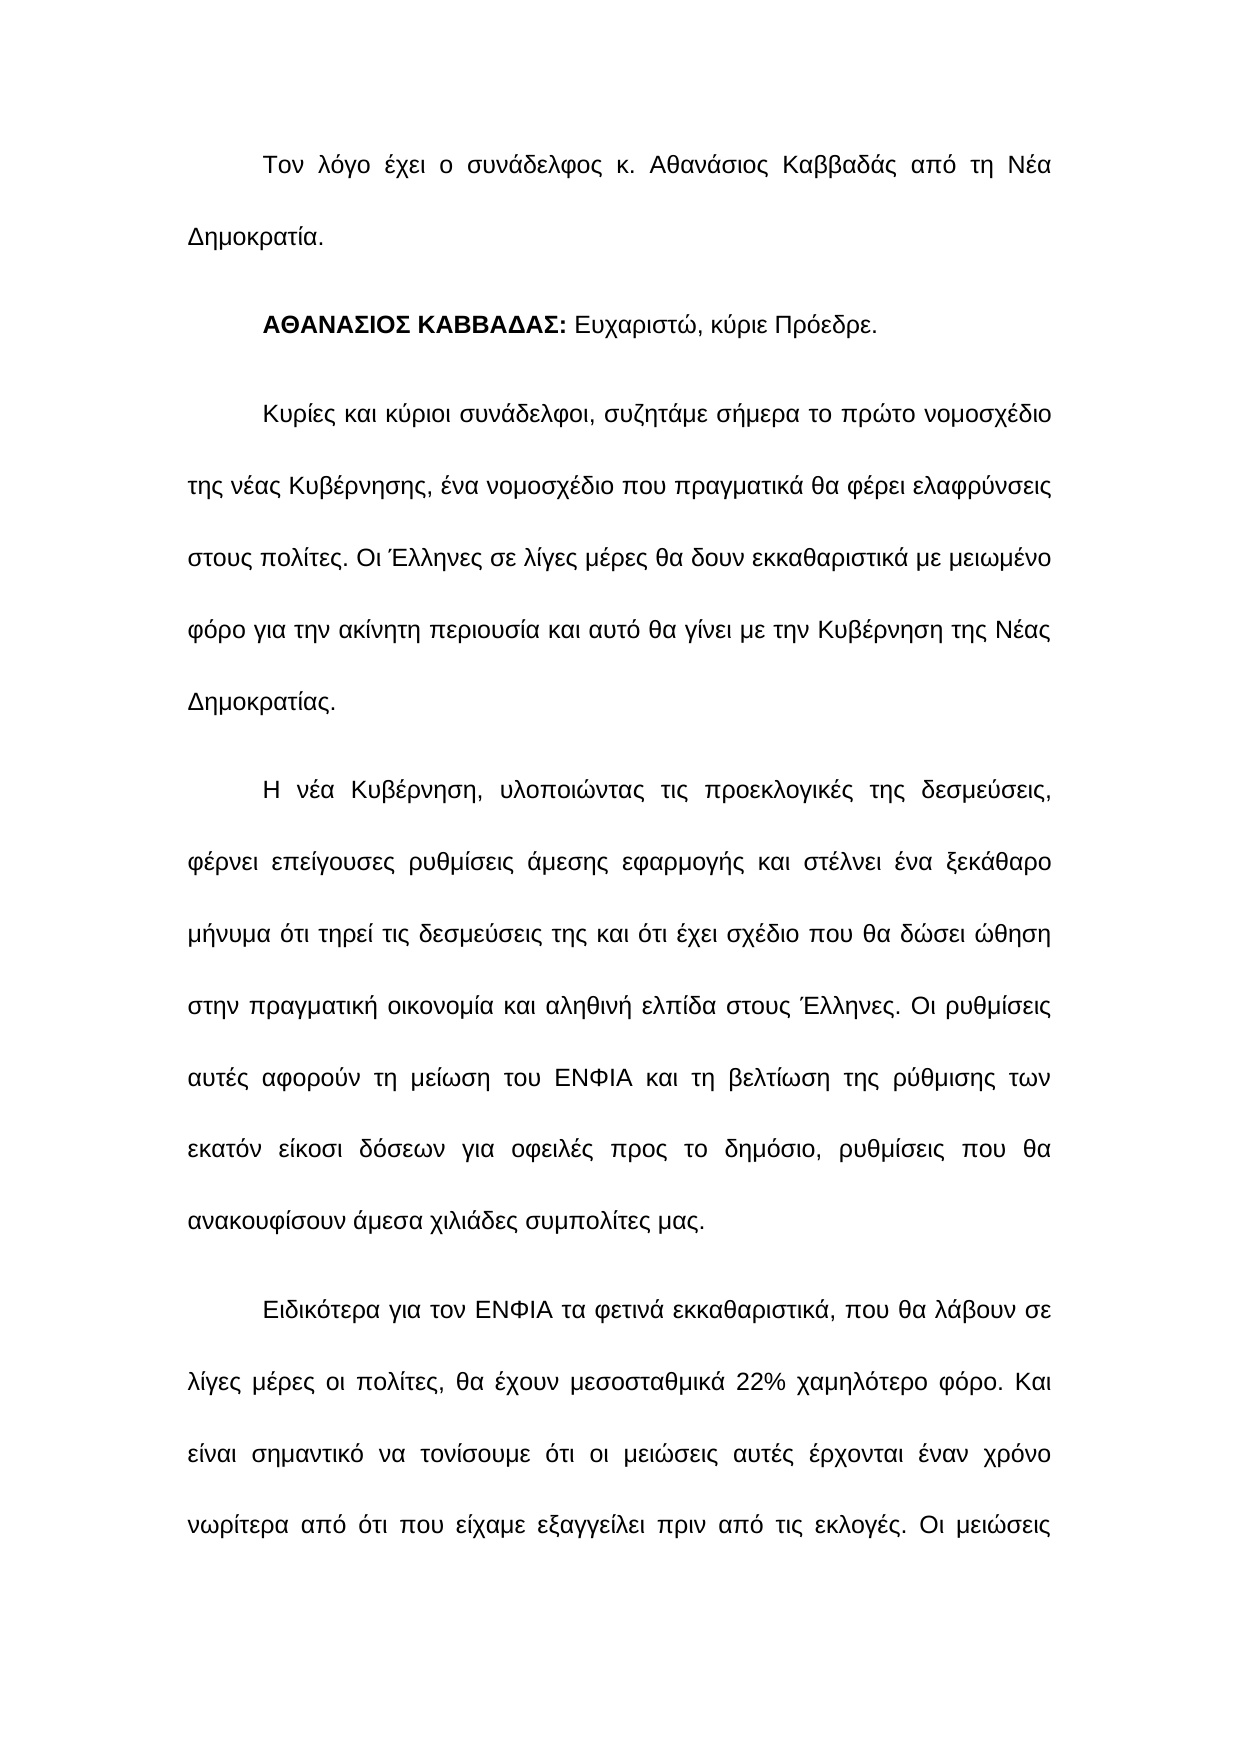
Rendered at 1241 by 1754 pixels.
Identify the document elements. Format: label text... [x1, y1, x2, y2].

text Κυρίες και κύριοι συνάδελφοι, συζητάμε σήμερα το πρώτο νομοσχέδιο της νέας Κυβέρνησης, ένα νομοσχέδιο που πραγματικά θα φέρει ελαφρύνσεις στους πολίτες. Οι Έλληνες σε λίγες μέρες θα δουν εκκαθαριστικά με μειωμένο φόρο για την ακίνητη περιουσία και αυτό θα γίνει με την Κυβέρνηση της Νέας Δημοκρατίας. [187, 399, 1053, 715]
text Τον λόγο έχει ο συνάδελφος κ. Αθανάσιος Καββαδάς από τη Νέα Δημοκρατία. [187, 150, 1053, 251]
text Η νέα Κυβέρνηση, υλοποιώντας τις προεκλογικές της δεσμεύσεις, φέρνει επείγουσες ρυθμίσεις άμεσης εφαρμογής και στέλνει ένα ξεκάθαρο μήνυμα ότι τηρεί τις δεσμεύσεις της και ότι έχει σχέδιο που θα δώσει ώθηση στην πραγματική οικονομία και αληθινή ελπίδα στους Έλληνες. Οι ρυθμίσεις αυτές αφορούν τη μείωση του ΕΝΦΙΑ και τη βελτίωση της ρύθμισης των εκατόν είκοσι δόσεων για οφειλές προς το δημόσιο, ρυθμίσεις που θα ανακουφίσουν άμεσα χιλιάδες συμπολίτες μας. [187, 775, 1053, 1235]
text ΑΘΑΝΑΣΙΟΣ ΚΑΒΒΑΔΑΣ: Ευχαριστώ, κύριε Πρόεδρε. [187, 310, 1053, 339]
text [187, 1295, 1053, 1539]
